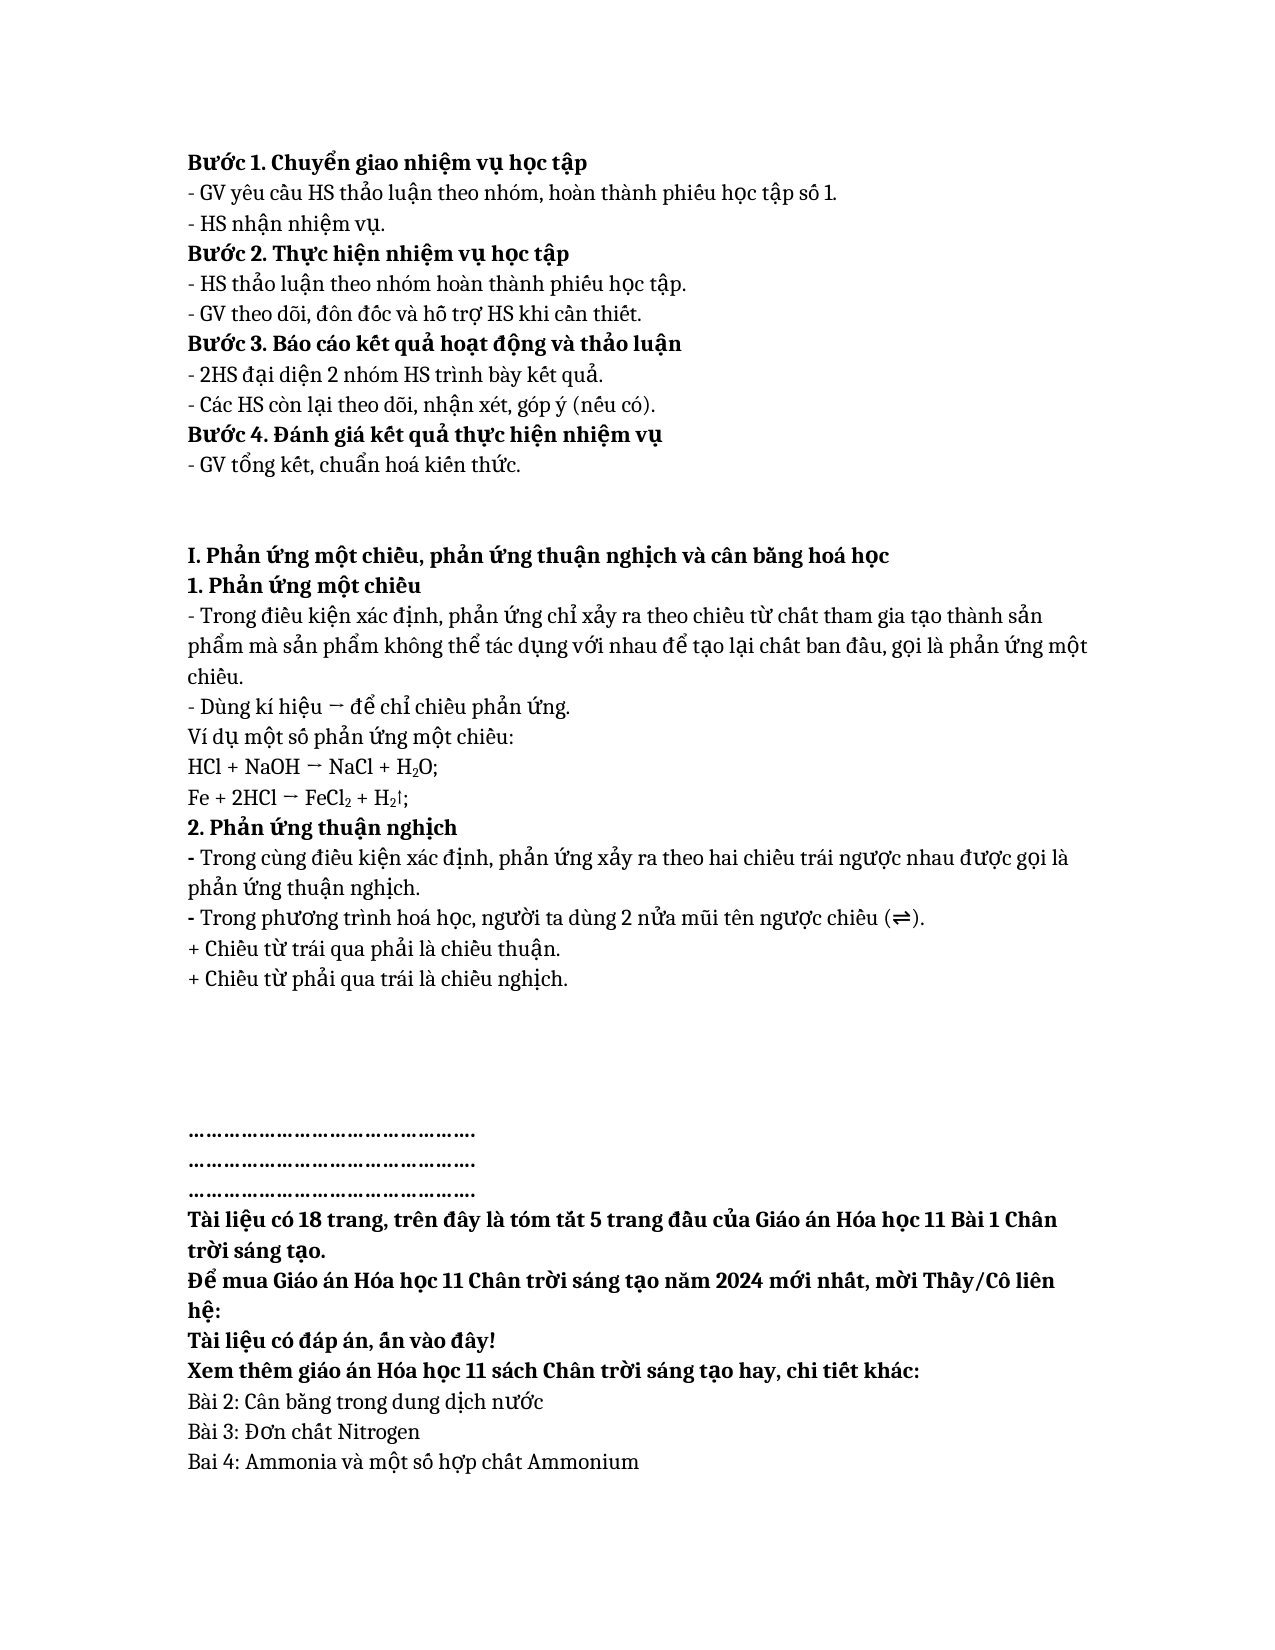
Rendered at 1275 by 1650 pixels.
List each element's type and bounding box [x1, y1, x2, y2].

text [187, 150, 1087, 1475]
